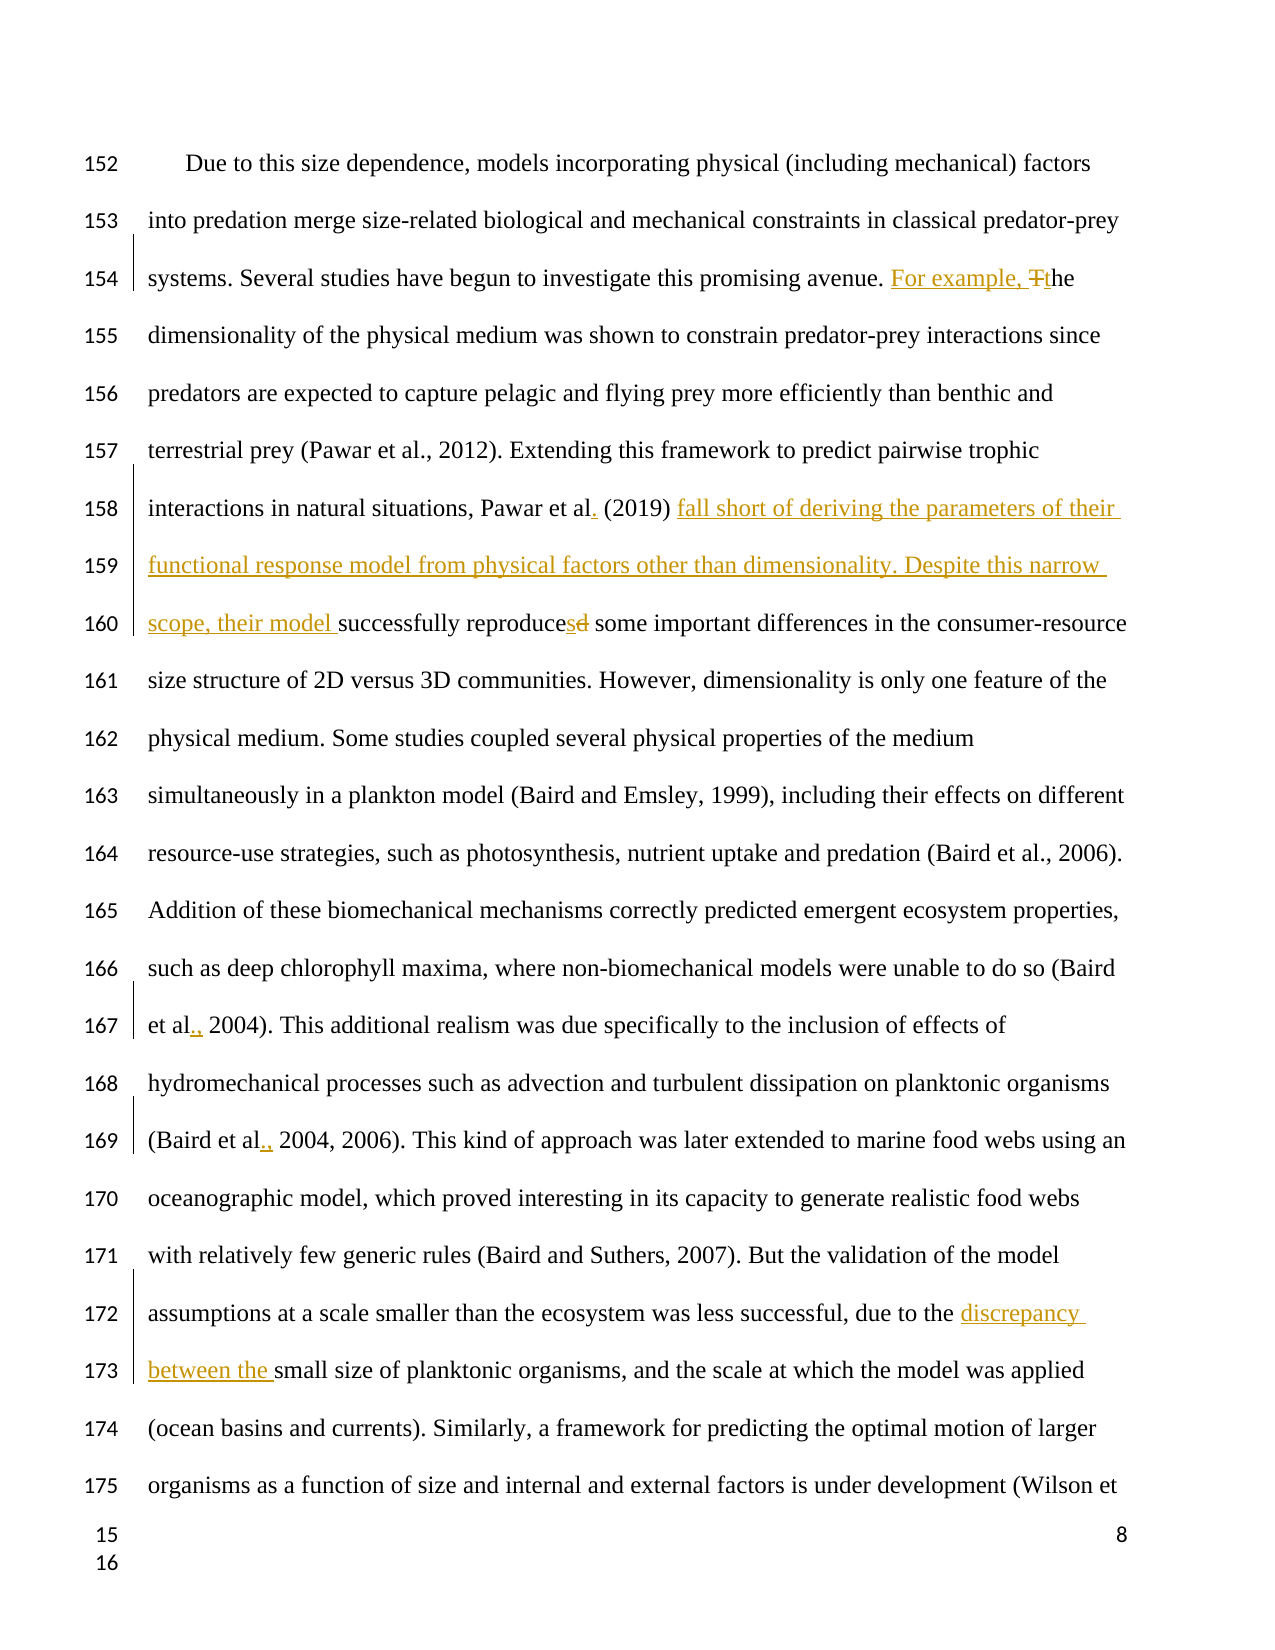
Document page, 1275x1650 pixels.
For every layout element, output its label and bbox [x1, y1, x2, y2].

text [148, 148, 1127, 1499]
